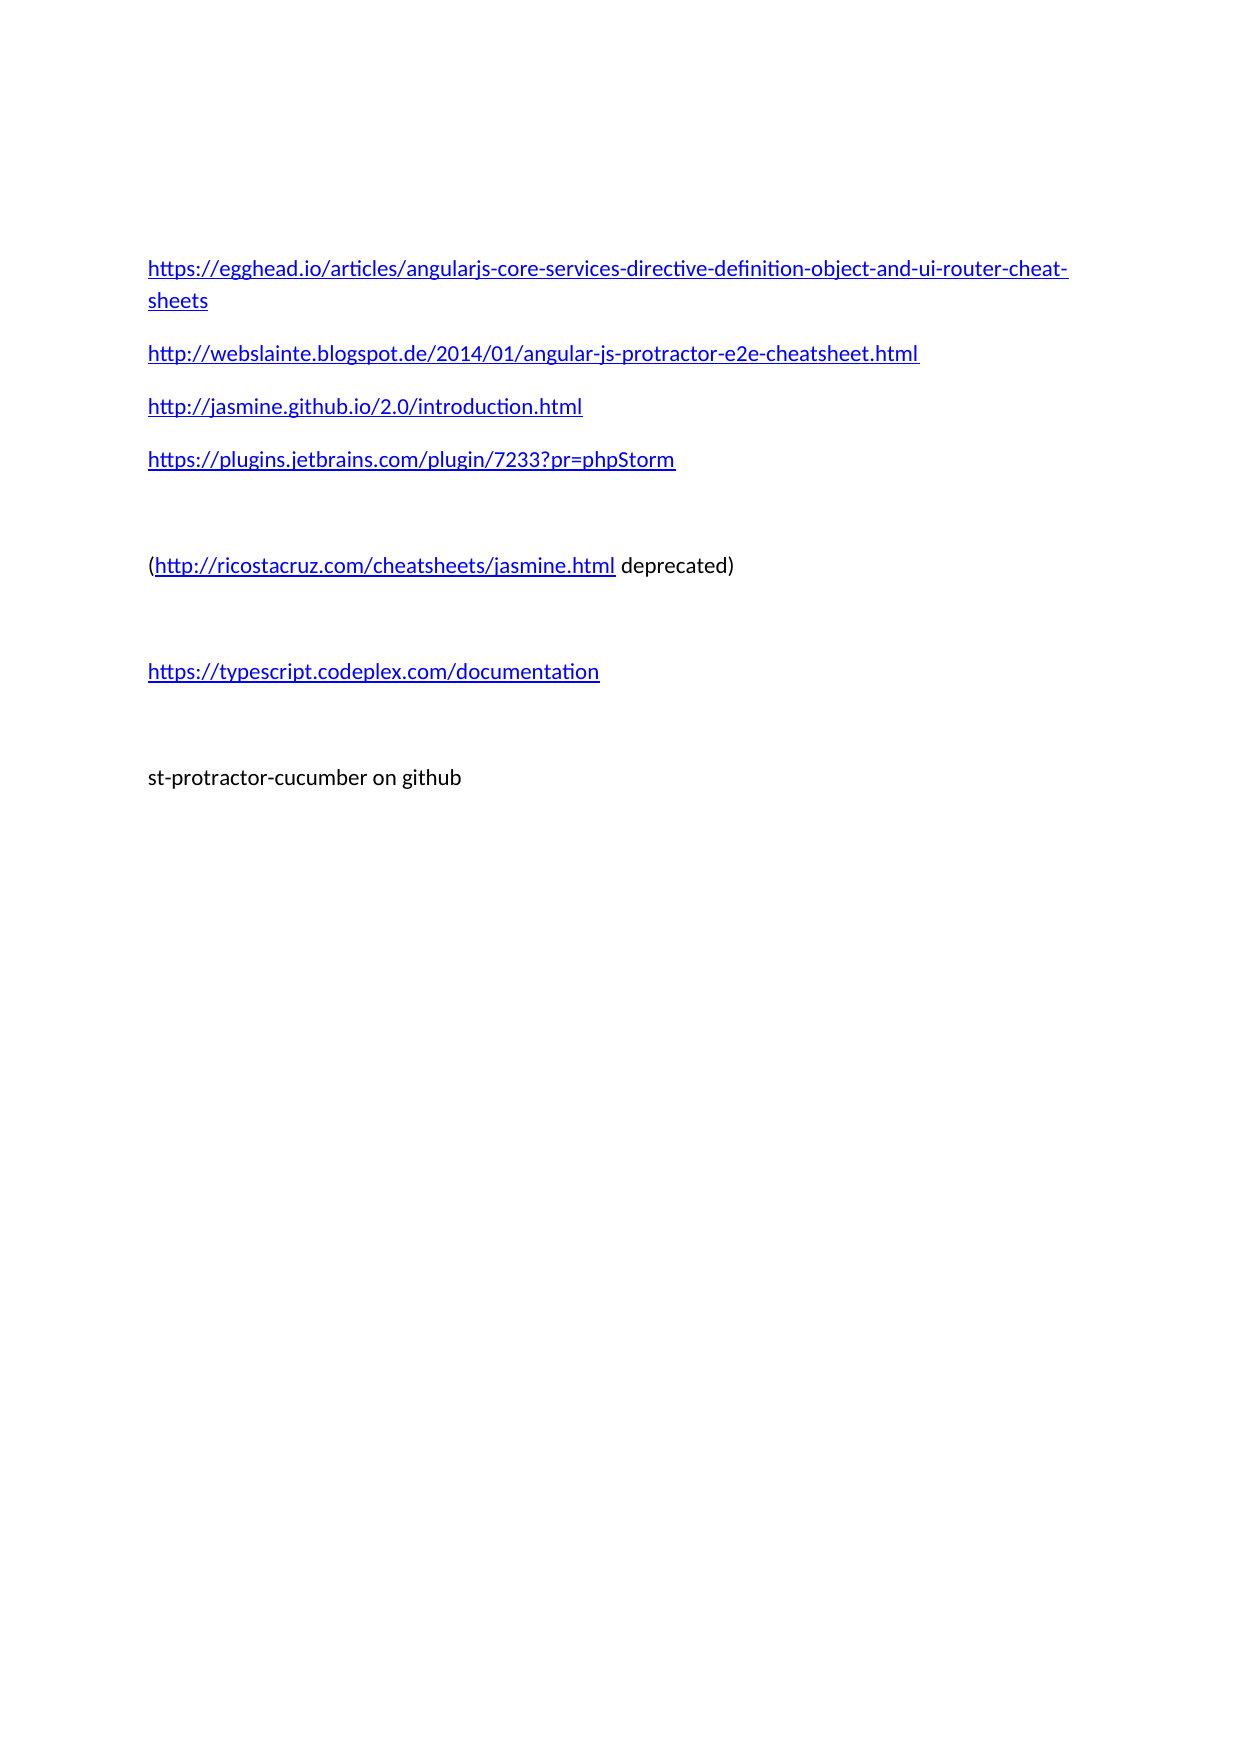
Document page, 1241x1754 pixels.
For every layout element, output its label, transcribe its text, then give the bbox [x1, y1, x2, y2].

text st-protractor-cucumber on github [148, 763, 1093, 791]
text http://webslainte.blogspot.de/2014/01/angular-js-protractor-e2e-cheatsheet.html [148, 339, 1093, 367]
text https://plugins.jetbrains.com/plugin/7233?pr=phpStorm [148, 445, 1093, 473]
text http://jasmine.github.io/2.0/introduction.html [148, 392, 1093, 420]
text (http://ricostacruz.com/cheatsheets/jasmine.html deprecated) [148, 551, 1093, 579]
text https://typescript.codeplex.com/documentation [148, 657, 1093, 685]
text https://egghead.io/articles/angularjs-core-services-directive-definition-object-and-ui-router-cheat-sheets [148, 254, 1093, 314]
